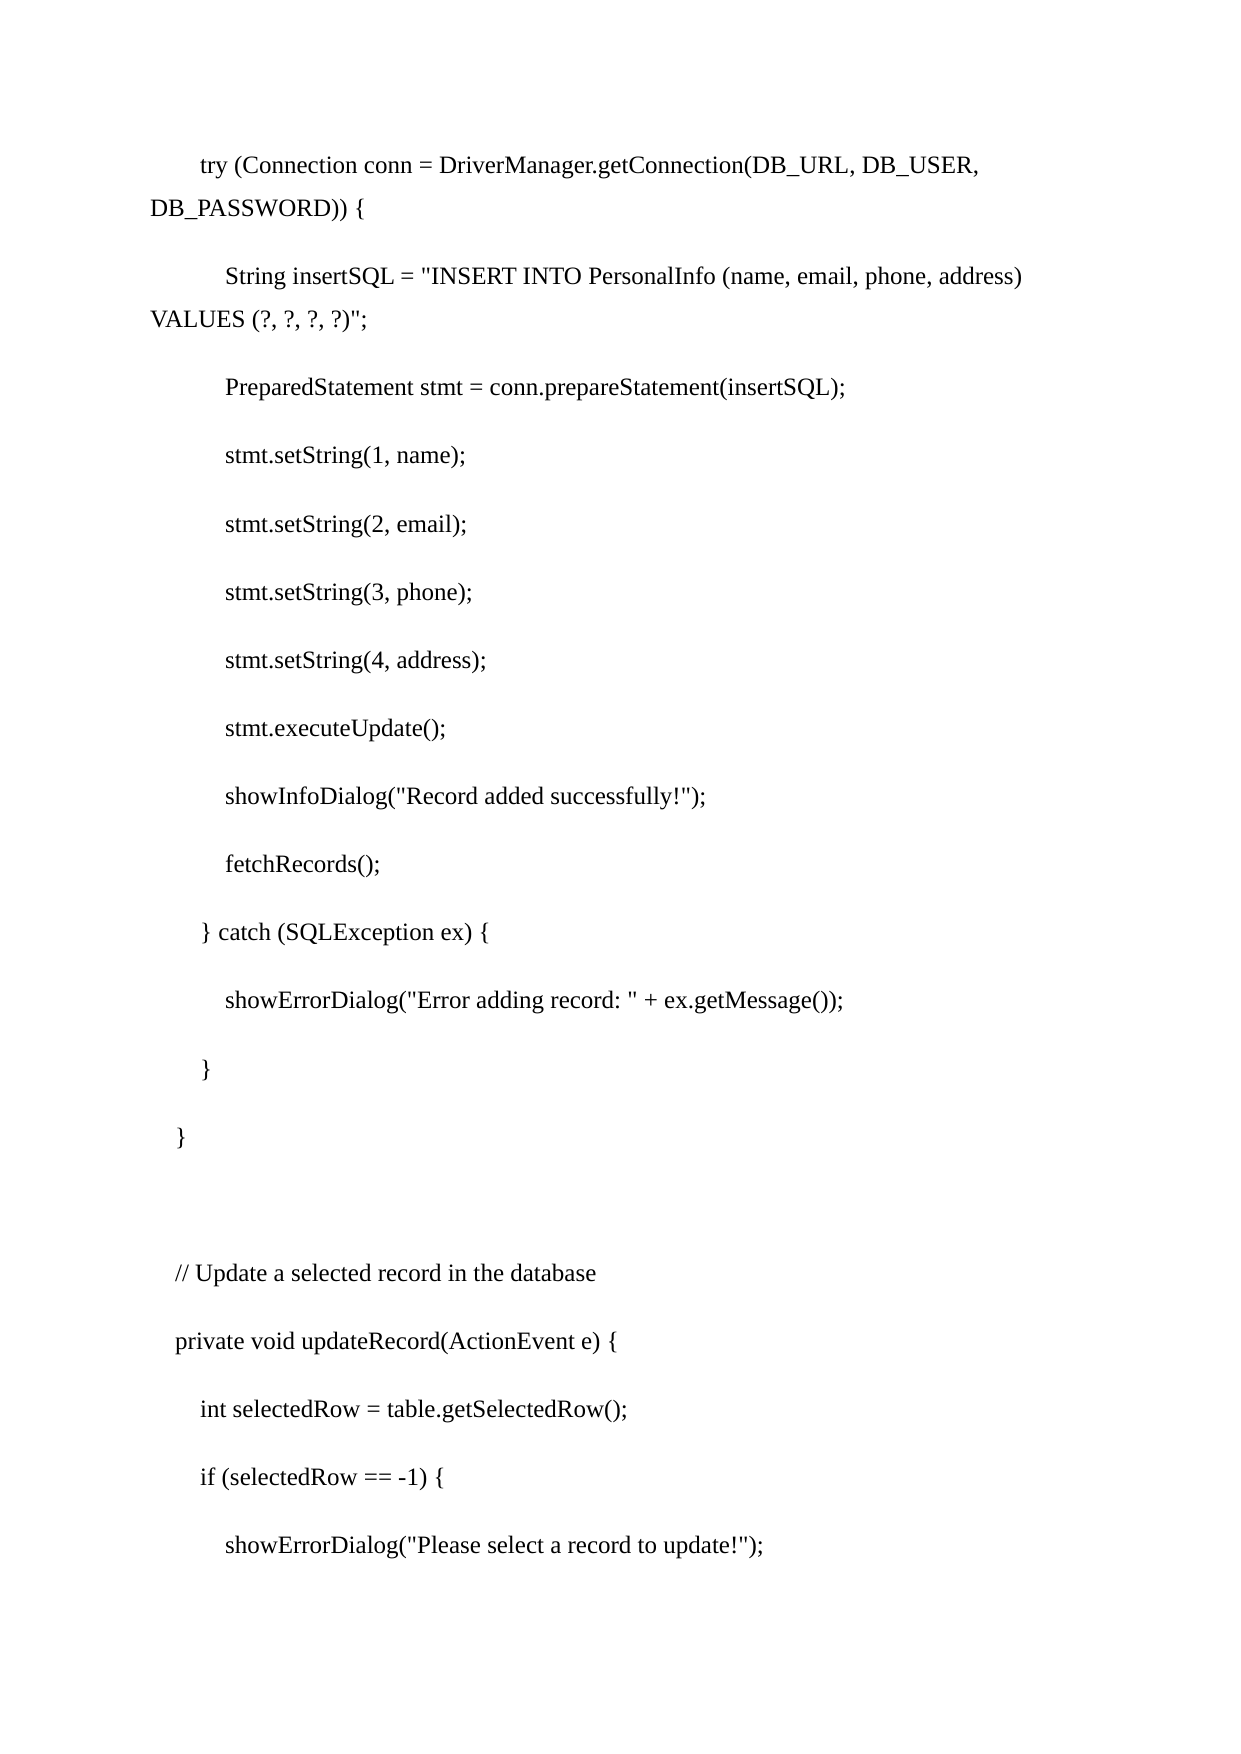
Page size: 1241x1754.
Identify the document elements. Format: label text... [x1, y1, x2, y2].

text String insertSQL = "INSERT INTO PersonalInfo (name, email, phone, address) VALUES (?, ?, ?, ?)"; [150, 261, 1090, 333]
text try (Connection conn = DriverManager.getConnection(DB_URL, DB_USER, DB_PASSWORD)) { [150, 150, 1090, 222]
text if (selectedRow == -1) { [150, 1462, 1090, 1491]
text stmt.setString(1, name); [150, 441, 1090, 469]
text stmt.setString(3, phone); [150, 577, 1090, 606]
text } [150, 1054, 1090, 1082]
text showInfoDialog("Record added successfully!"); [150, 781, 1090, 810]
text // Update a selected record in the database [150, 1258, 1090, 1287]
text showErrorDialog("Please select a record to update!"); [150, 1531, 1090, 1559]
text private void updateRecord(ActionEvent e) { [150, 1326, 1090, 1355]
text stmt.executeUpdate(); [150, 713, 1090, 742]
text stmt.setString(4, address); [150, 645, 1090, 674]
text showErrorDialog("Error adding record: " + ex.getMessage()); [150, 986, 1090, 1014]
text fetchRecords(); [150, 849, 1090, 878]
text } catch (SQLException ex) { [150, 917, 1090, 946]
text int selectedRow = table.getSelectedRow(); [150, 1394, 1090, 1423]
text } [150, 1122, 1090, 1151]
text PreparedStatement stmt = conn.prepareStatement(insertSQL); [150, 372, 1090, 401]
text stmt.setString(2, email); [150, 509, 1090, 537]
